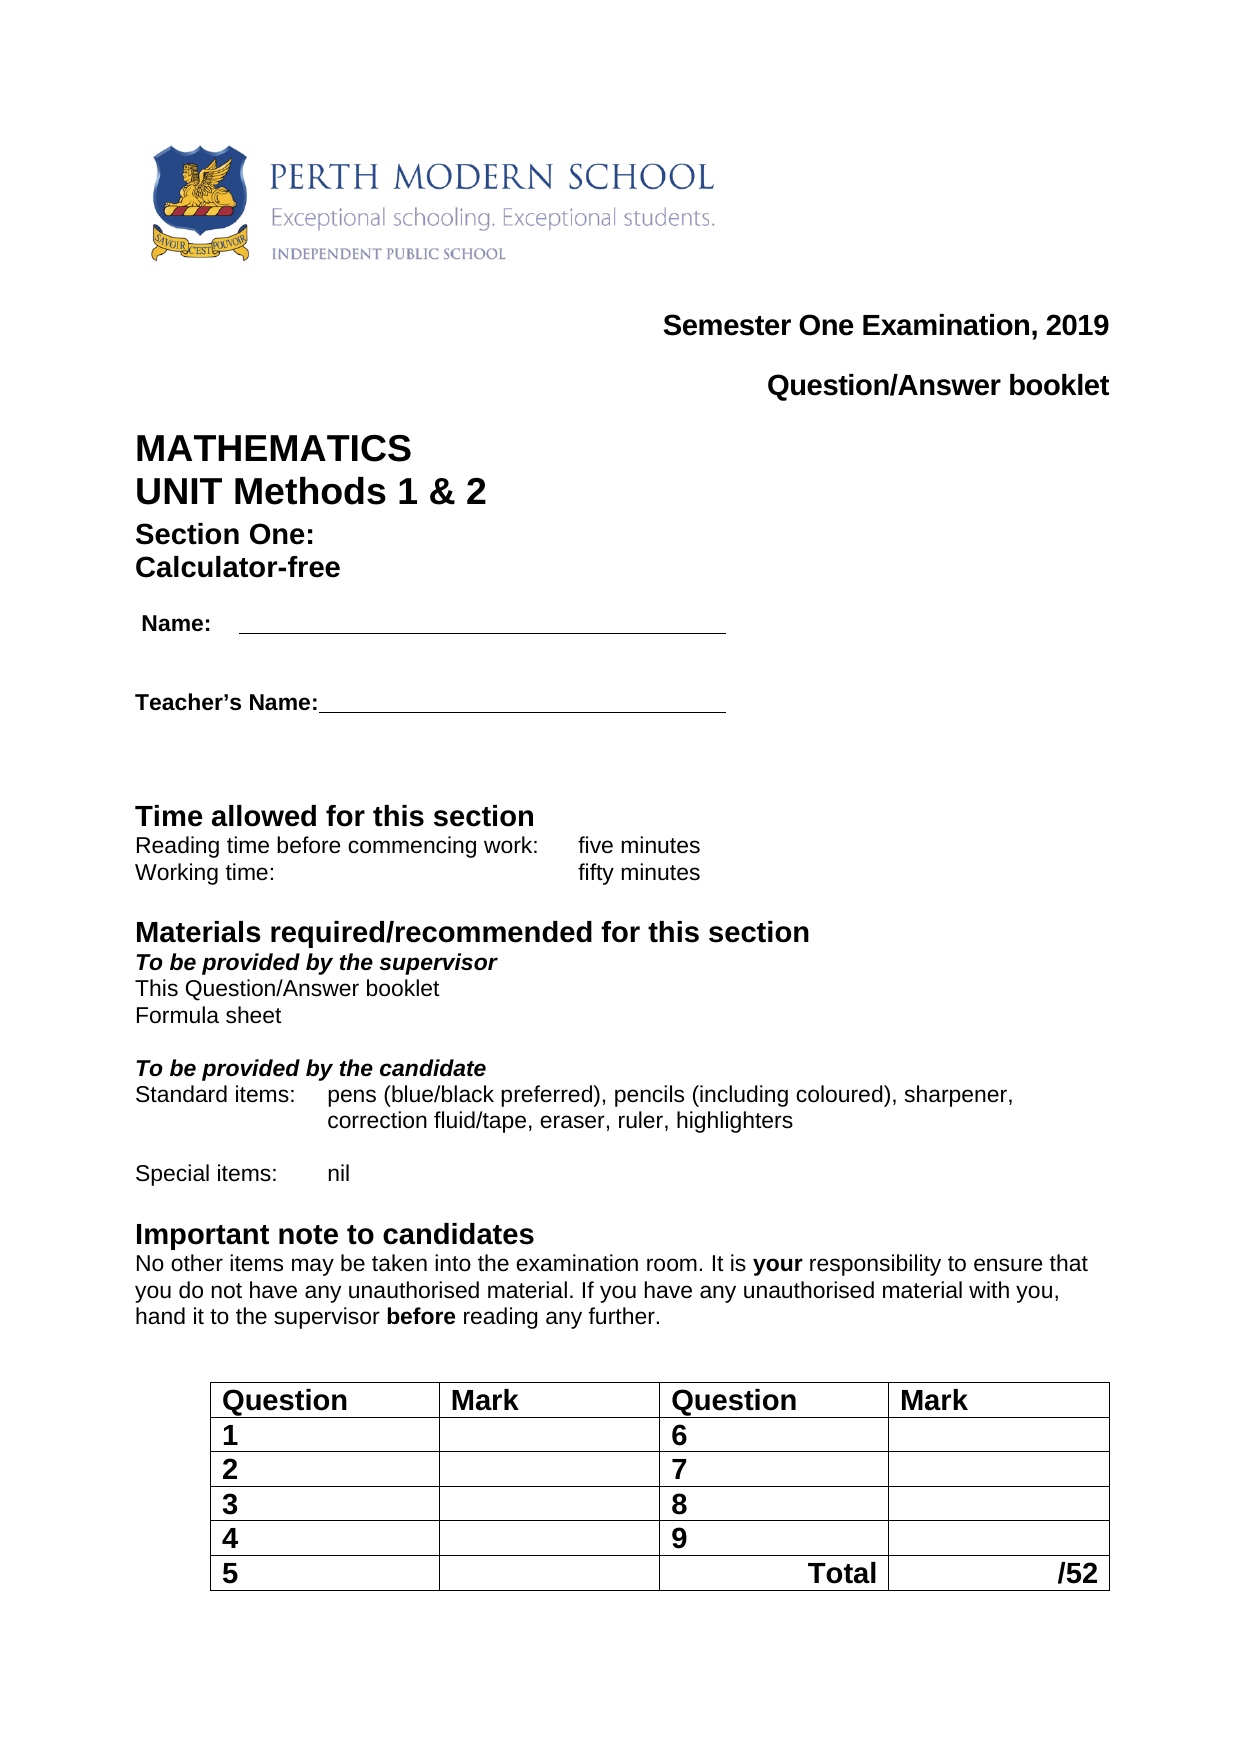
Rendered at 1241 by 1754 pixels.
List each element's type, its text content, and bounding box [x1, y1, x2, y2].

table_cell [889, 1418, 1109, 1451]
text Working time: fifty minutes [135, 859, 1109, 885]
text Standard items: pens (blue/black preferred), pencils (including coloured), sharpener, correction fluid/tape, eraser, ruler, highlighters [135, 1081, 1109, 1133]
subtitle Important note to candidates [135, 1217, 1109, 1250]
table_cell 6 [660, 1418, 888, 1451]
table_cell [889, 1452, 1109, 1486]
text Name: [135, 610, 1109, 636]
table_cell [889, 1487, 1109, 1520]
subtitle Semester One Examination, 2019 [135, 308, 1109, 341]
table_cell [440, 1521, 659, 1555]
text Special items: nil [135, 1160, 1109, 1186]
table_header Question [660, 1383, 888, 1417]
table_cell [440, 1487, 659, 1520]
subtitle Time allowed for this section [135, 799, 1109, 832]
table_header Question [211, 1383, 439, 1417]
table_cell 4 [211, 1521, 439, 1555]
table_cell 7 [660, 1452, 888, 1486]
picture [135, 134, 726, 275]
text No other items may be taken into the examination room. It is your responsibility to ensure that you do not have any unauthorised material. If you have any unauthorised material with you, hand it to the supervisor before reading any further. [135, 1250, 1109, 1329]
text To be provided by the candidate [135, 1054, 1109, 1081]
text Formula sheet [135, 1002, 1109, 1028]
text Reading time before commencing work: five minutes [135, 832, 1109, 859]
table_cell Total [660, 1556, 888, 1589]
table_cell 8 [660, 1487, 888, 1520]
subtitle Section One: [135, 517, 1109, 550]
subtitle Calculator-free [135, 550, 1109, 584]
table_cell /52 [889, 1556, 1109, 1589]
table_cell 9 [660, 1521, 888, 1555]
table_cell [889, 1521, 1109, 1555]
text To be provided by the supervisor [135, 949, 1109, 975]
table_header Mark [440, 1383, 659, 1417]
table_cell 5 [211, 1556, 439, 1589]
subtitle Question/Answer booklet [135, 368, 1109, 401]
text Teacher’s Name: [135, 689, 1109, 716]
table_cell [440, 1452, 659, 1486]
table_cell 1 [211, 1418, 439, 1451]
table_cell 3 [211, 1487, 439, 1520]
table_cell 2 [211, 1452, 439, 1486]
subtitle MATHEMATICS [135, 426, 1109, 469]
text UNIT Methods 1 & 2 [135, 469, 1109, 512]
table_cell [440, 1418, 659, 1451]
table_cell [440, 1556, 659, 1589]
table_header Mark [889, 1383, 1109, 1417]
subtitle Materials required/recommended for this section [135, 916, 1109, 949]
text This Question/Answer booklet [135, 975, 1109, 1002]
